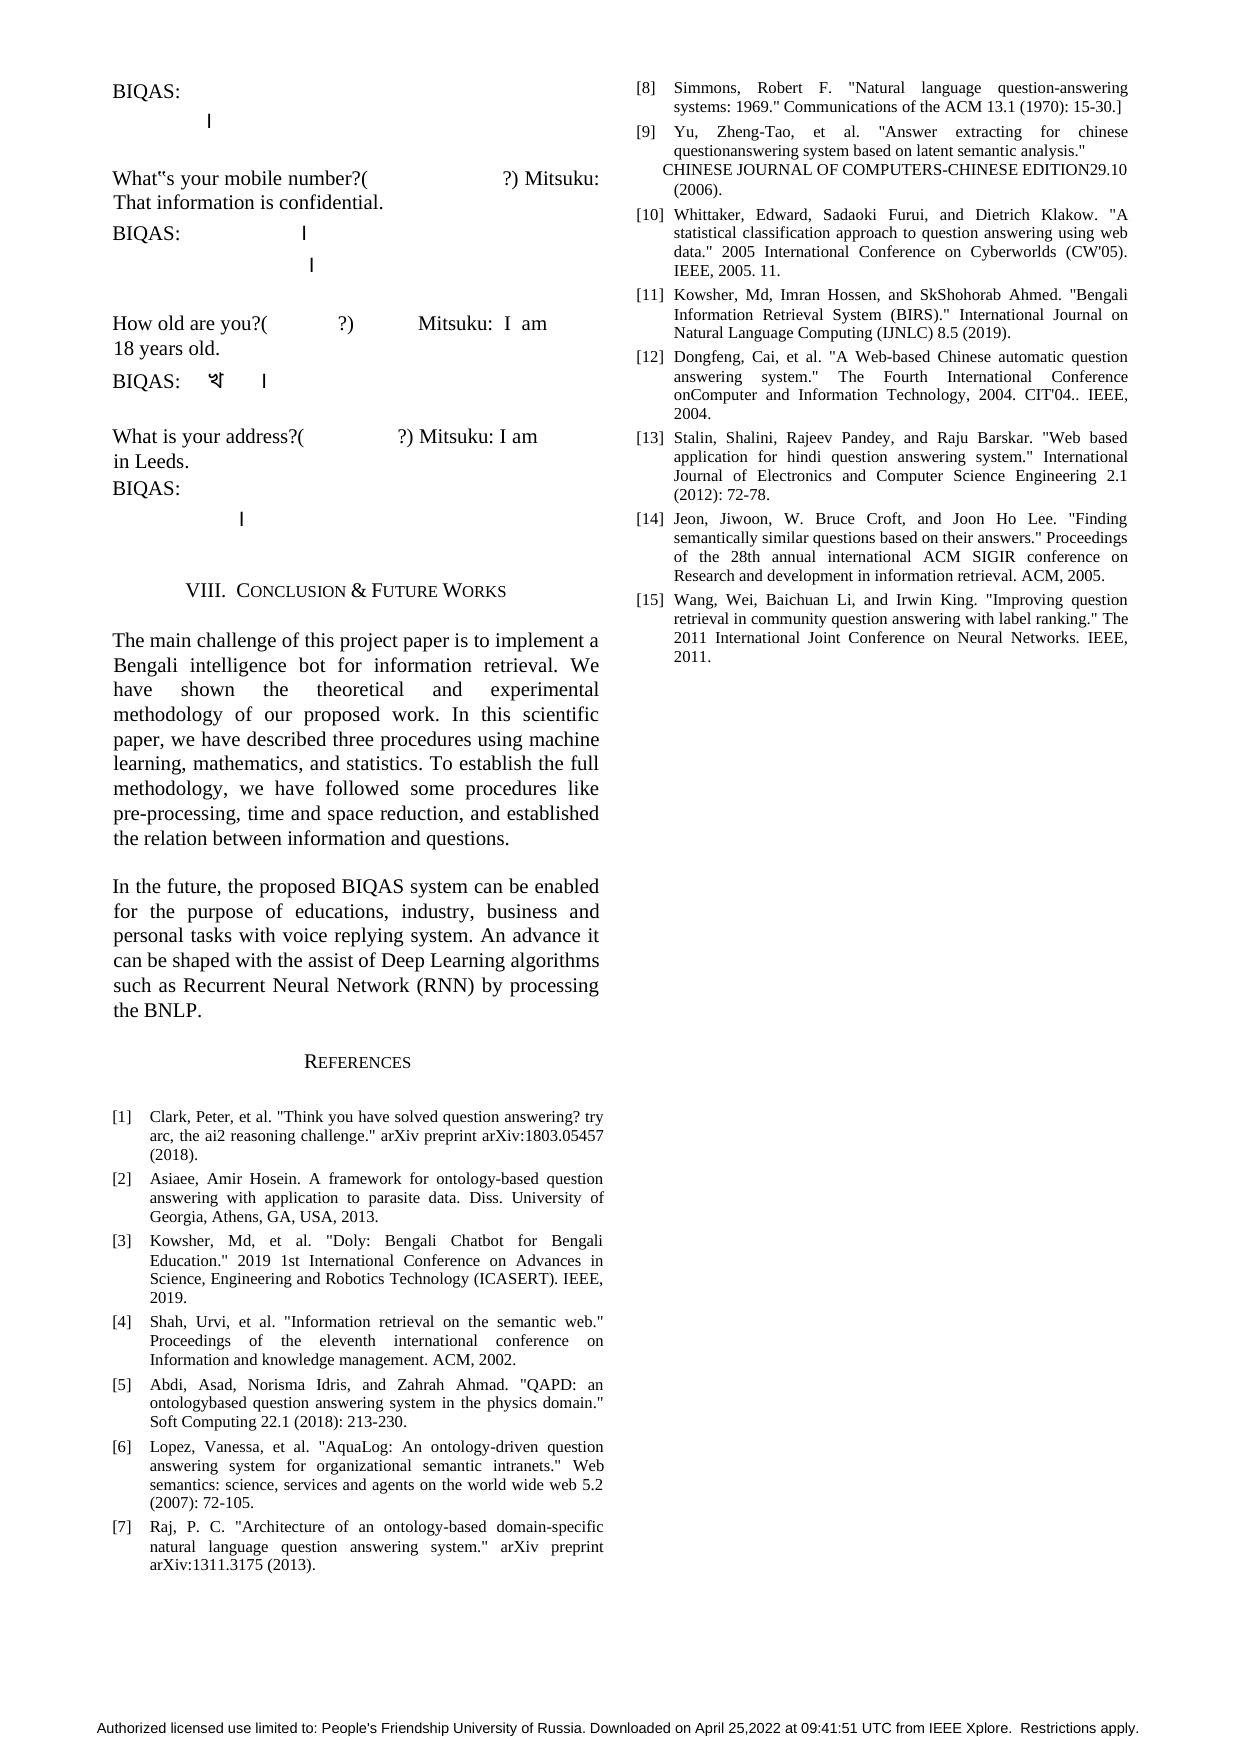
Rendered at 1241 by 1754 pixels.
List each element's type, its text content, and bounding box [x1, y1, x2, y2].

text What‟s your mobile number?( ?) Mitsuku: That information is confidential. [112, 166, 600, 214]
list Kowsher, Md, et al. "Doly: Bengali Chatbot for Bengali Education." 2019 1st International Conference on Advances in Science, Engineering and Robotics Technology (ICASERT). IEEE, 2019. [112, 1232, 604, 1307]
list Clark, Peter, et al. "Think you have solved question answering? try arc, the ai2 reasoning challenge." arXiv preprint arXiv:1803.05457 (2018). [112, 1108, 604, 1164]
list Wang, Wei, Baichuan Li, and Irwin King. "Improving question retrieval in community question answering with label ranking." The 2011 International Joint Conference on Neural Networks. IEEE, 2011. [636, 591, 1128, 666]
list Shah, Urvi, et al. "Information retrieval on the semantic web." Proceedings of the eleventh international conference on Information and knowledge management. ACM, 2002. [112, 1313, 604, 1369]
list Simmons, Robert F. "Natural language question-answering systems: 1969." Communications of the ACM 13.1 (1970): 15-30.] [636, 79, 1128, 116]
list Whittaker, Edward, Sadaoki Furui, and Dietrich Klakow. "A statistical classification approach to question answering using web data." 2005 International Conference on Cyberworlds (CW'05). IEEE, 2005. 11. [636, 205, 1128, 280]
text BIQAS: খ । [112, 364, 600, 395]
text In the future, the proposed BIQAS system can be enabled for the purpose of educations, industry, business and personal tasks with voice replying system. An advance it can be shaped with the assist of Deep Learning algorithms such as Recurrent Neural Network (RNN) by processing the BNLP. [112, 874, 600, 1022]
subtitle REFERENCES [112, 1049, 603, 1073]
text । [112, 501, 604, 533]
text (2006). [674, 181, 1128, 199]
list Asiaee, Amir Hosein. A framework for ontology-based question answering with application to parasite data. Diss. University of Georgia, Athens, GA, USA, 2013. [112, 1170, 604, 1226]
list Yu, Zheng-Tao, et al. "Answer extracting for chinese questionanswering system based on latent semantic analysis." [636, 122, 1128, 159]
text The main challenge of this project paper is to implement a Bengali intelligence bot for information retrieval. We have shown the theoretical and experimental methodology of our proposed work. In this scientific paper, we have described three procedures using machine learning, mathematics, and statistics. To establish the full methodology, we have followed some procedures like pre-processing, time and space reduction, and established the relation between information and questions. [112, 628, 600, 849]
text How old are you?( ?) Mitsuku: I am 18 years old. [112, 311, 547, 360]
text BIQAS: [112, 79, 600, 103]
text । [112, 104, 604, 135]
list Raj, P. C. "Architecture of an ontology-based domain-specific natural language question answering system." arXiv preprint arXiv:1311.3175 (2013). [112, 1518, 604, 1574]
text What is your address?( ?) Mitsuku: I am in Leeds. [112, 424, 538, 473]
text BIQAS: । [112, 215, 600, 247]
list Kowsher, Md, Imran Hossen, and SkShohorab Ahmed. "Bengali Information Retrieval System (BIRS)." International Journal on Natural Language Computing (IJNLC) 8.5 (2019). [636, 286, 1128, 342]
subtitle VIII. CONCLUSION & FUTURE WORKS [112, 578, 579, 602]
list Stalin, Shalini, Rajeev Pandey, and Raju Barskar. "Web based application for hindi question answering system." International Journal of Electronics and Computer Science Engineering 2.1 (2012): 72-78. [636, 429, 1128, 504]
text । [112, 248, 604, 279]
list Lopez, Vanessa, et al. "AquaLog: An ontology-driven question answering system for organizational semantic intranets." Web semantics: science, services and agents on the world wide web 5.2 (2007): 72-105. [112, 1437, 604, 1512]
list Jeon, Jiwoon, W. Bruce Croft, and Joon Ho Lee. "Finding semantically similar questions based on their answers." Proceedings of the 28th annual international ACM SIGIR conference on Research and development in information retrieval. ACM, 2005. [636, 510, 1128, 585]
list Abdi, Asad, Norisma Idris, and Zahrah Ahmad. "QAPD: an ontologybased question answering system in the physics domain." Soft Computing 22.1 (2018): 213-230. [112, 1375, 604, 1431]
list Dongfeng, Cai, et al. "A Web-based Chinese automatic question answering system." The Fourth International Conference onComputer and Information Technology, 2004. CIT'04.. IEEE, 2004. [636, 348, 1128, 423]
text BIQAS: [112, 476, 600, 500]
text CHINESE JOURNAL OF COMPUTERS-CHINESE EDITION29.10 [636, 160, 1127, 179]
